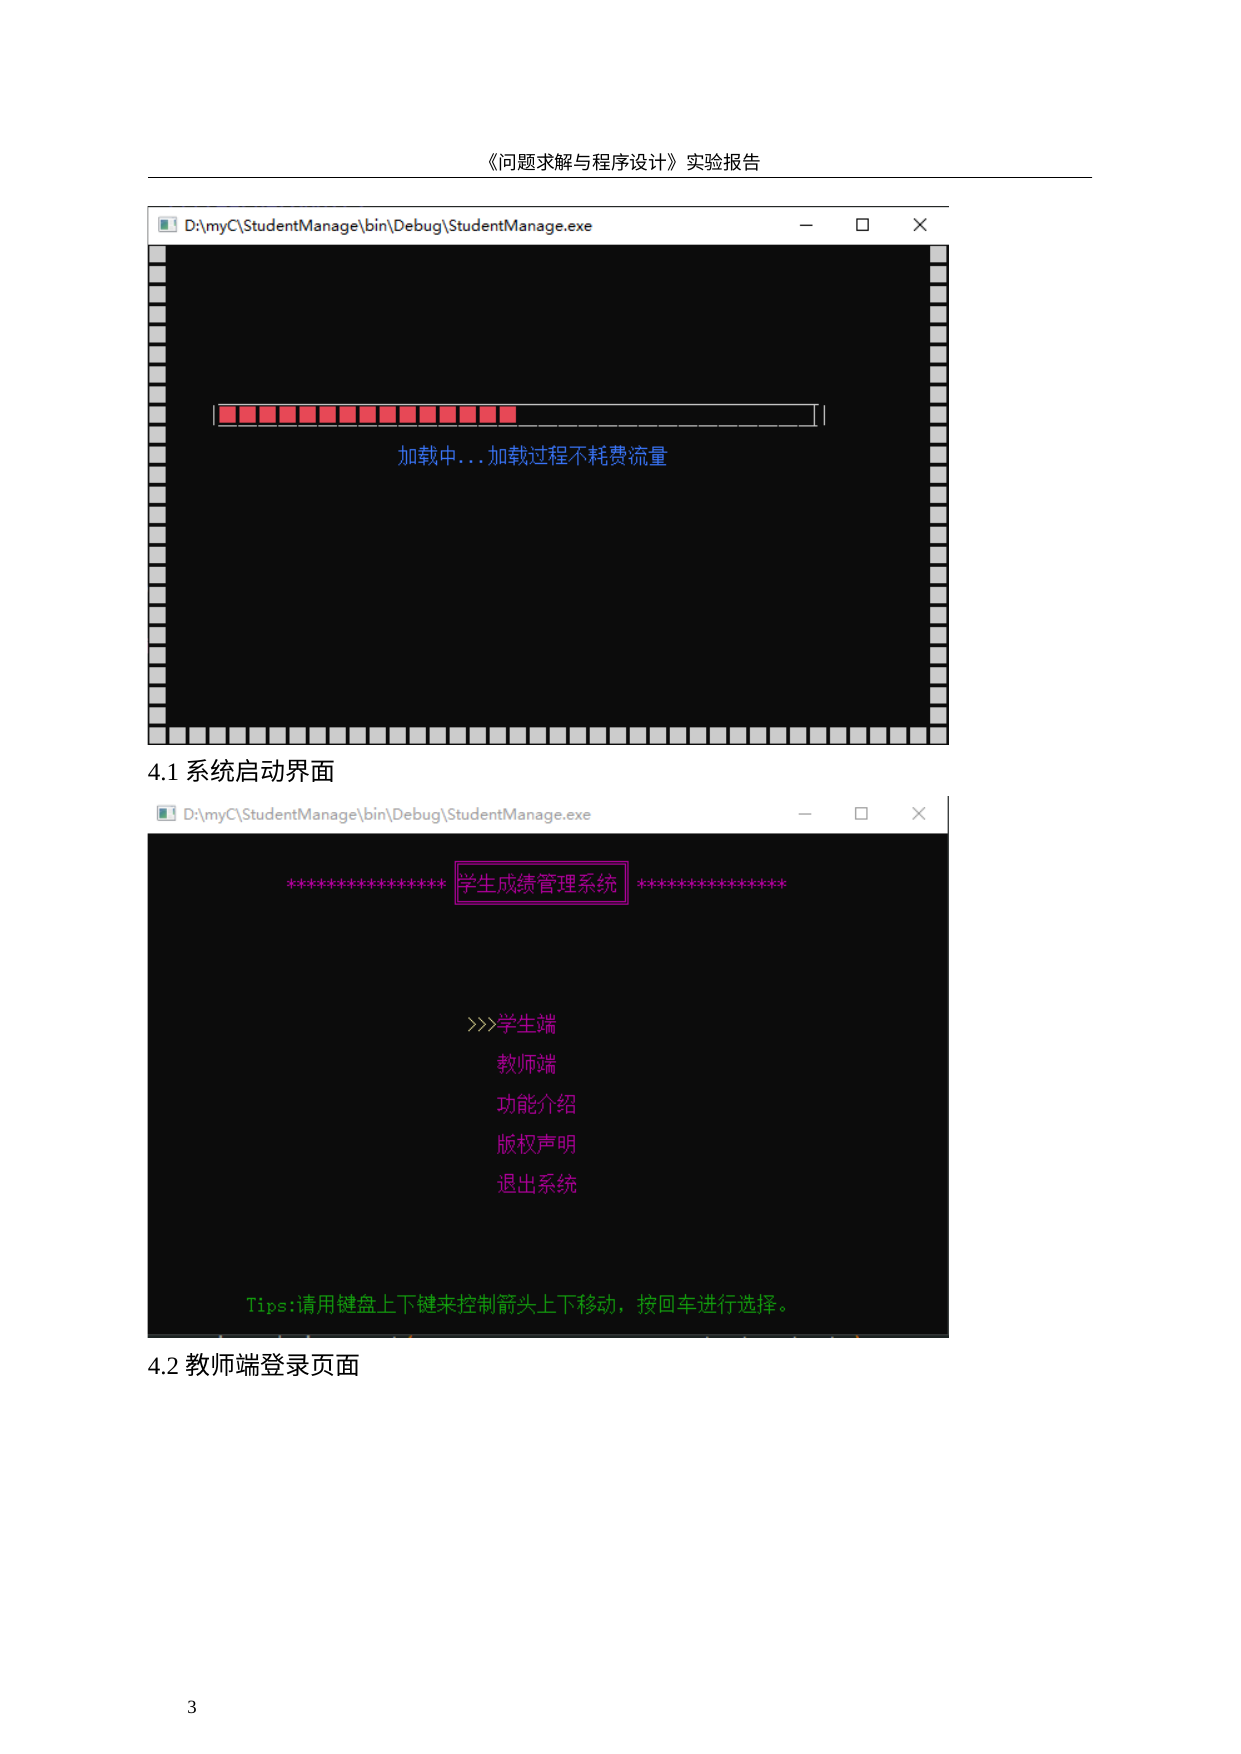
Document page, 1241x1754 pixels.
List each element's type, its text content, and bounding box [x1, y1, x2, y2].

text 4.1 系统启动界面 [148, 751, 1092, 788]
picture [147, 206, 949, 745]
picture [147, 796, 949, 1338]
text 4.2 教师端登录页面 [148, 1345, 1092, 1381]
